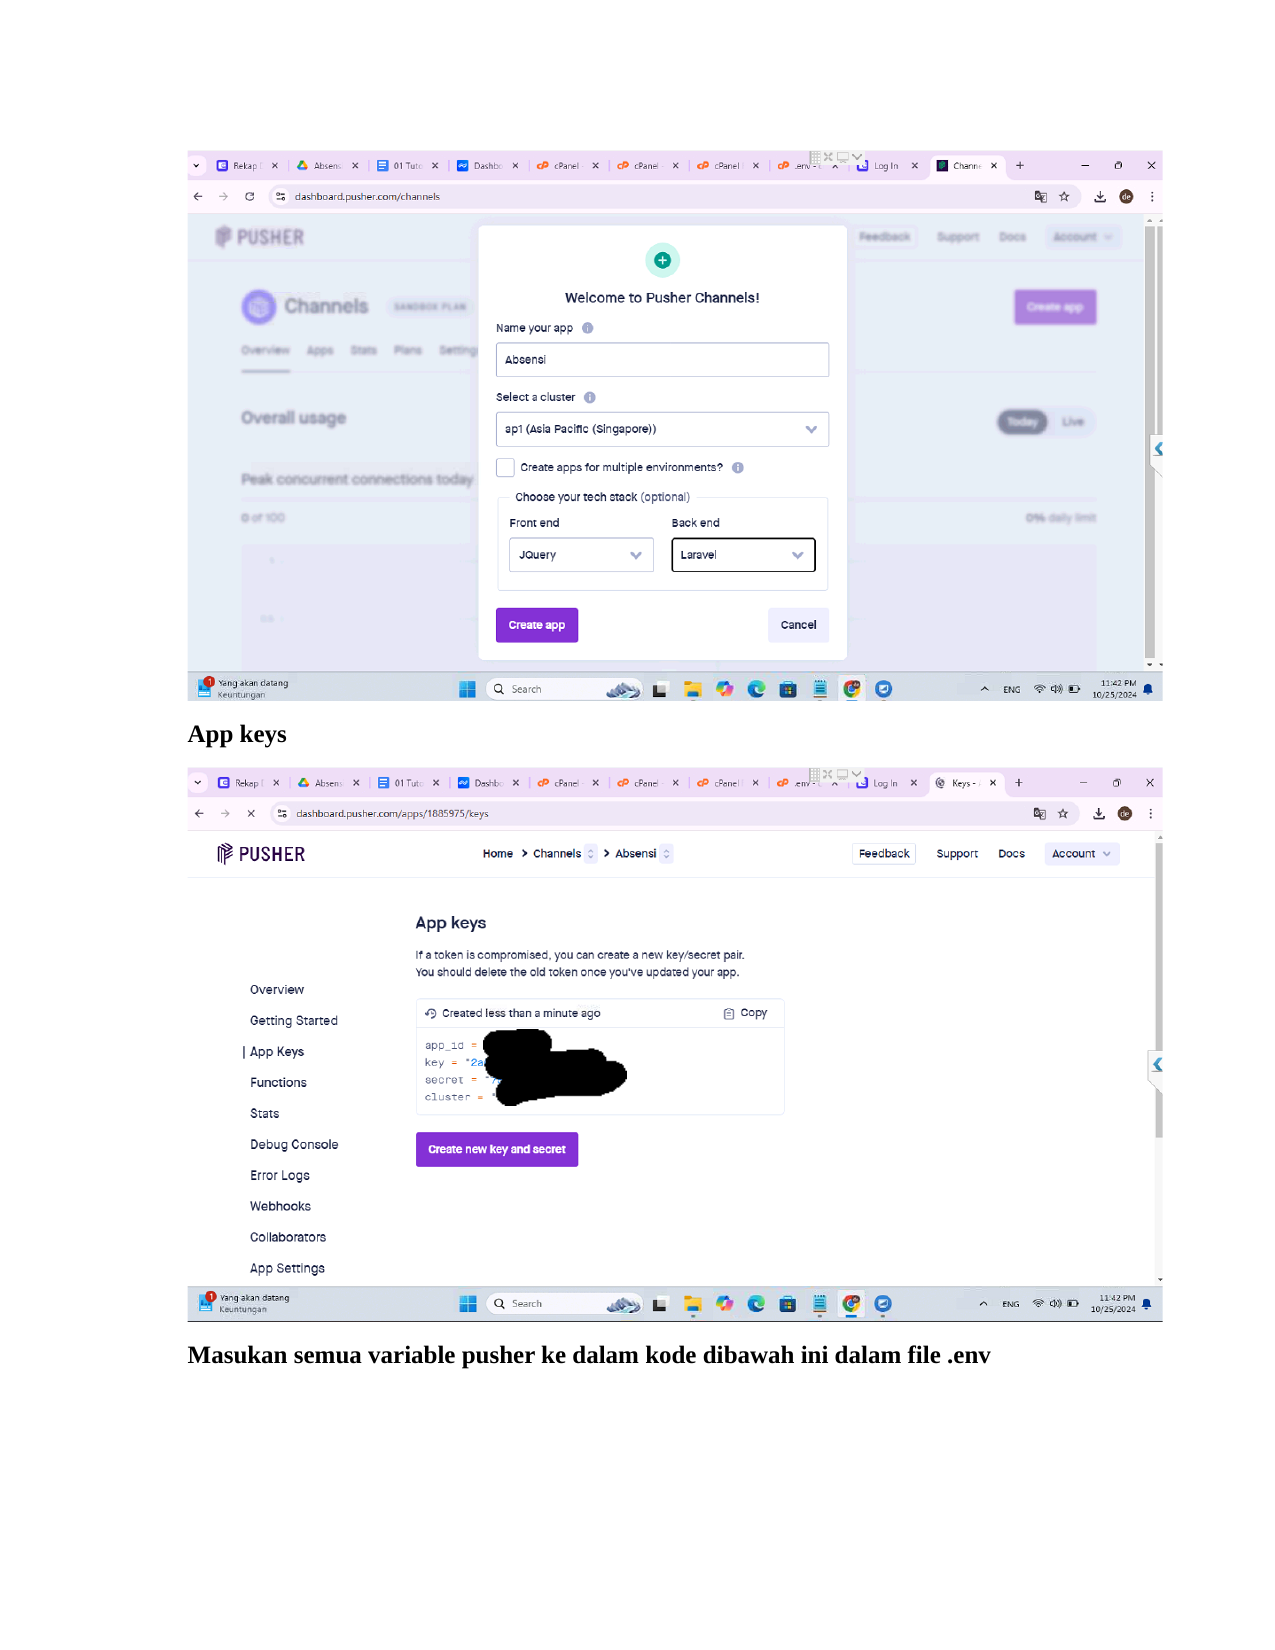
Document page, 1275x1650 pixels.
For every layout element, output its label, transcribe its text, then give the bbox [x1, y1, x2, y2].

picture [187, 150, 1163, 701]
picture [187, 767, 1163, 1322]
text App keys [187, 719, 1125, 748]
text Masukan semua variable pusher ke dalam kode dibawah ini dalam file .env [187, 1340, 1125, 1369]
